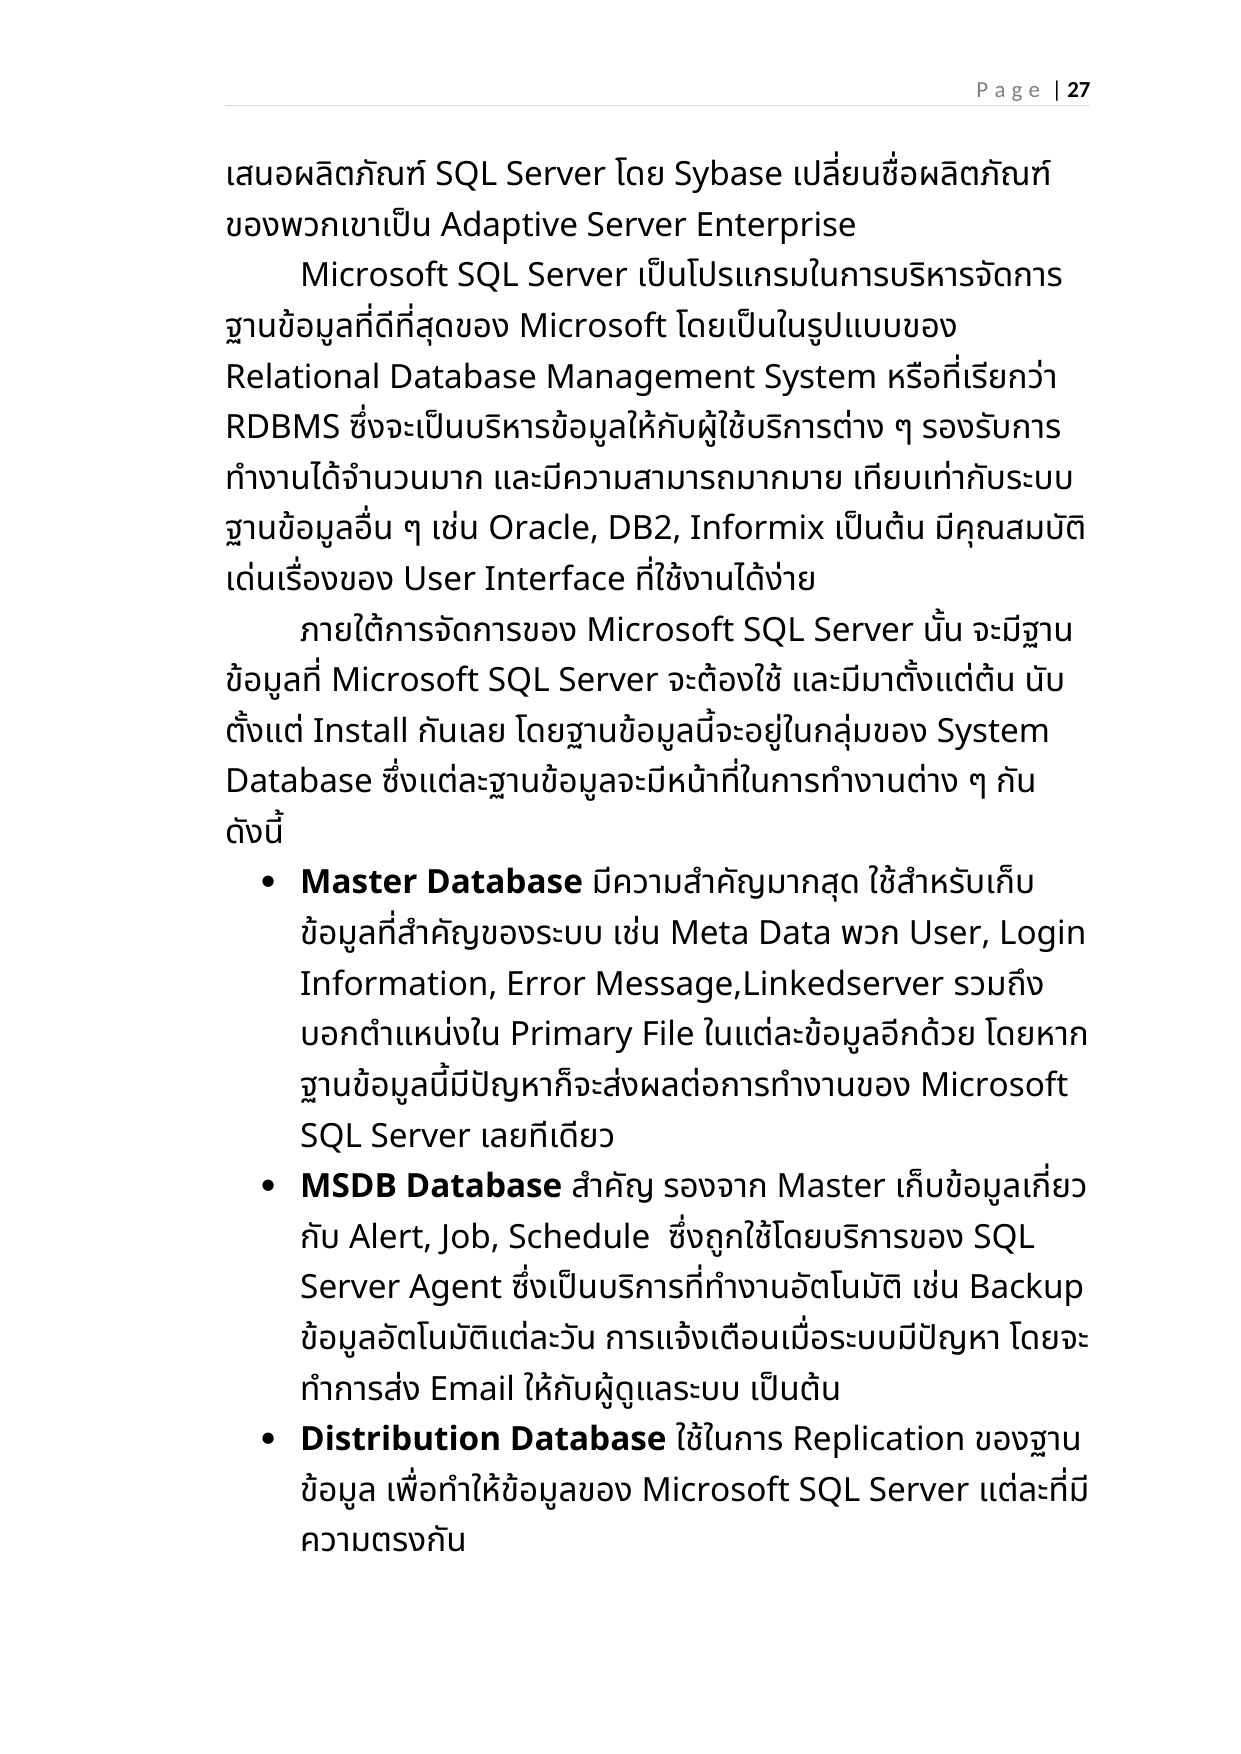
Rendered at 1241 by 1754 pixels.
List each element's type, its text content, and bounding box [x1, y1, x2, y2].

text ภายใต้การจัดการของ Microsoft SQL Server นั้น จะมีฐานข้อมูลที่ Microsoft SQL Server จะต้องใช้ และมีมาตั้งแต่ต้น นับตั้งแต่ Install กันเลย โดยฐานข้อมูลนี้จะอยู่ในกลุ่มของ System Database ซึ่งแต่ละฐานข้อมูลจะมีหน้าที่ในการทำงานต่าง ๆ กันดังนี้ [225, 605, 1090, 858]
list Master Database มีความสำคัญมากสุด ใช้สำหรับเก็บข้อมูลที่สำคัญของระบบ เช่น Meta Data พวก User, Login Information, Error Message,Linkedserver รวมถึงบอกตำแหน่งใน Primary File ในแต่ละข้อมูลอีกด้วย โดยหากฐานข้อมูลนี้มีปัญหาก็จะส่งผลต่อการทำงานของ Microsoft SQL Server เลยทีเดียว [262, 858, 1090, 1162]
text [225, 150, 1090, 251]
text Microsoft SQL Server เป็นโปรแกรมในการบริหารจัดการฐานข้อมูลที่ดีที่สุดของ Microsoft โดยเป็นในรูปแบบของ Relational Database Management System หรือที่เรียกว่า RDBMS ซึ่งจะเป็นบริหารข้อมูลให้กับผู้ใช้บริการต่าง ๆ รองรับการทำงานได้จำนวนมาก และมีความสามารถมากมาย เทียบเท่ากับระบบฐานข้อมูลอื่น ๆ เช่น Oracle, DB2, Informix เป็นต้น มีคุณสมบัติเด่นเรื่องของ User Interface ที่ใช้งานได้ง่าย [225, 251, 1090, 605]
list Distribution Database ใช้ในการ Replication ของฐานข้อมูล เพื่อทำให้ข้อมูลของ Microsoft SQL Server แต่ละที่มีความตรงกัน [262, 1415, 1090, 1567]
list MSDB Database สำคัญ รองจาก Master เก็บข้อมูลเกี่ยวกับ Alert, Job, Schedule ซึ่งถูกใช้โดยบริการของ SQL Server Agent ซึ่งเป็นบริการที่ทำงานอัตโนมัติ เช่น Backup ข้อมูลอัตโนมัติแต่ละวัน การแจ้งเตือนเมื่อระบบมีปัญหา โดยจะทำการส่ง Email ให้กับผู้ดูแลระบบ เป็นต้น [262, 1162, 1090, 1415]
